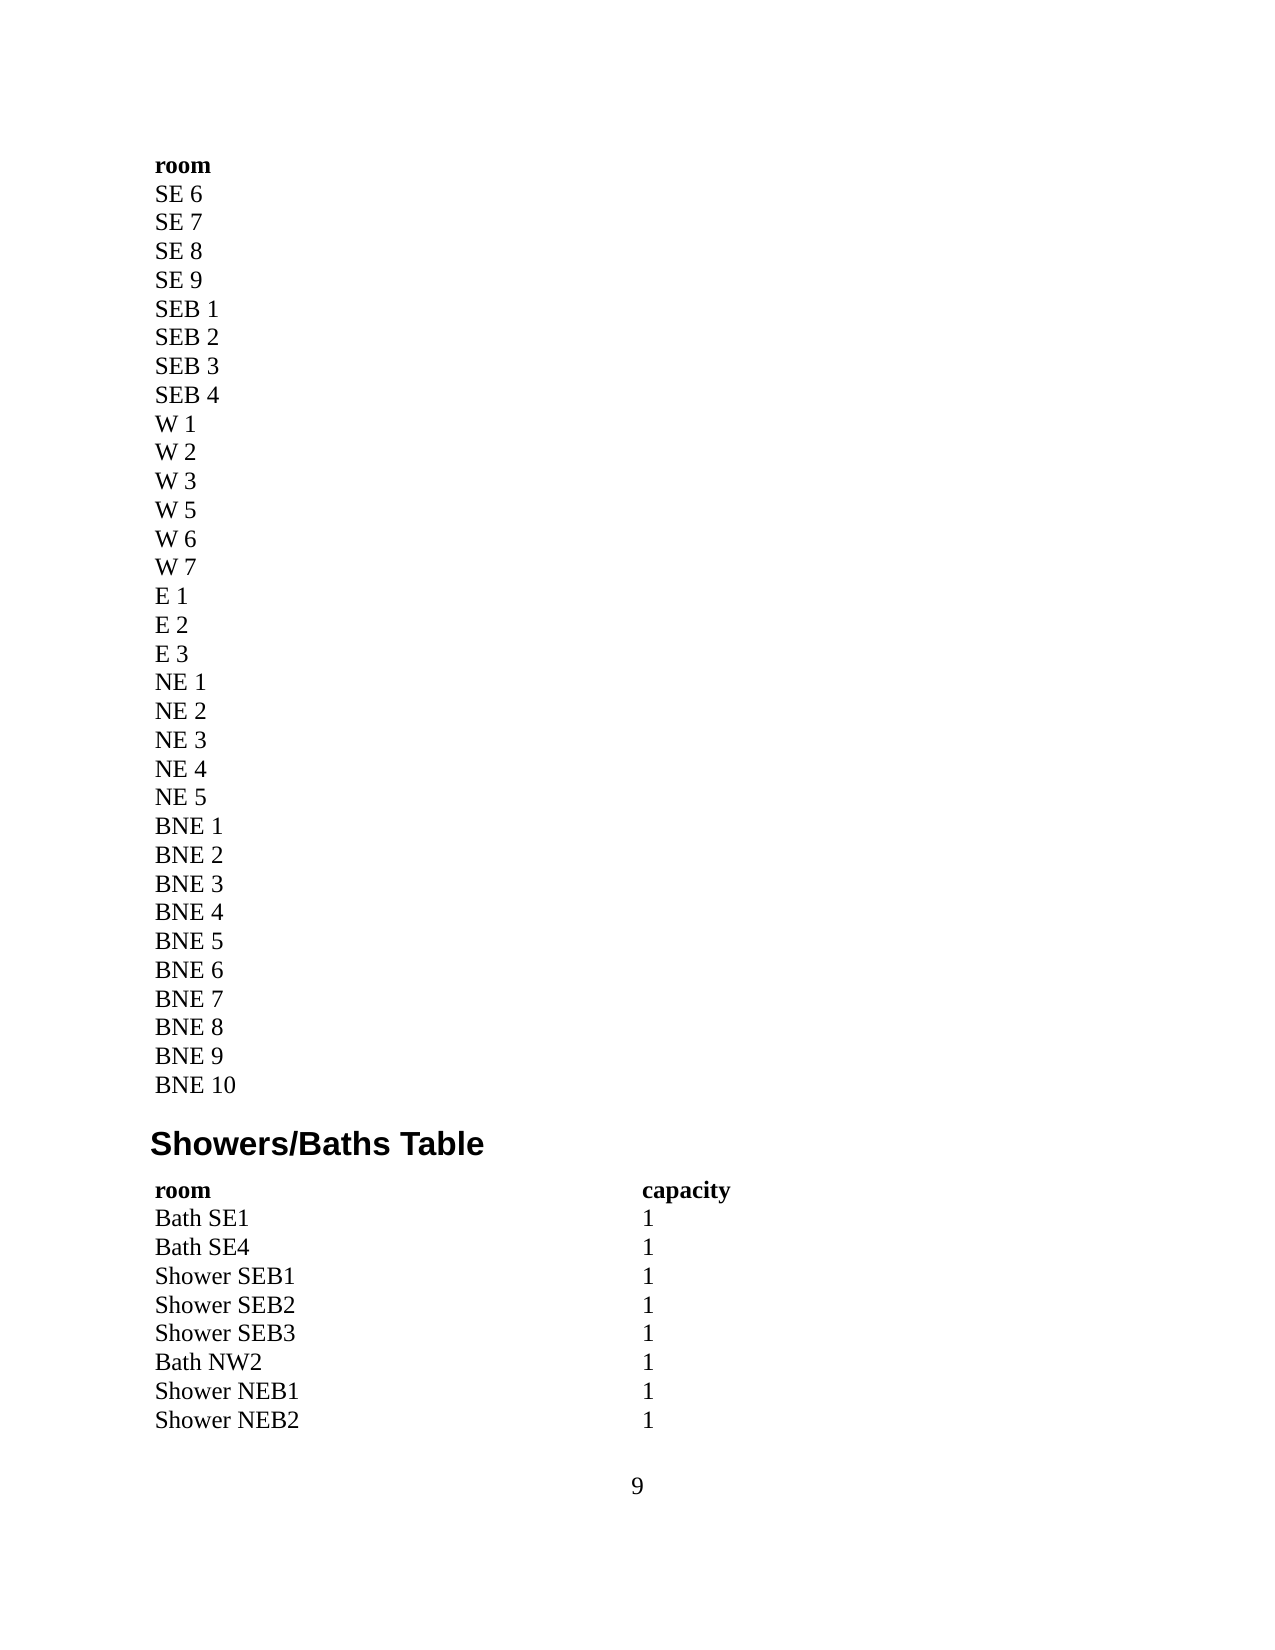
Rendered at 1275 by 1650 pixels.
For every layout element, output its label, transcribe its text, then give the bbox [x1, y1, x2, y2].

table_cell E 3 [150, 639, 1125, 667]
table_cell Bath SE1 [150, 1204, 637, 1232]
table_cell W 3 [150, 466, 1125, 495]
subtitle Showers/Baths Table [150, 1124, 1125, 1162]
table_cell BNE 2 [150, 840, 1125, 869]
table_cell BNE 1 [150, 811, 1125, 840]
table_cell BNE 7 [150, 984, 1125, 1012]
table_cell E 2 [150, 610, 1125, 639]
table_cell SE 7 [150, 208, 1125, 236]
table_cell 1 [638, 1261, 1125, 1290]
table_cell Shower SEB1 [150, 1261, 637, 1290]
table_cell SE 6 [150, 179, 1125, 207]
table_cell BNE 10 [150, 1070, 1125, 1099]
table_cell SEB 2 [150, 323, 1125, 351]
table_cell NE 3 [150, 725, 1125, 754]
table_cell W 7 [150, 553, 1125, 581]
table_cell W 2 [150, 438, 1125, 466]
table_cell Shower NEB2 [150, 1405, 637, 1433]
table_cell BNE 4 [150, 898, 1125, 926]
table_cell NE 4 [150, 754, 1125, 782]
table_cell W 6 [150, 524, 1125, 552]
table_cell 1 [638, 1290, 1125, 1318]
table_cell BNE 9 [150, 1041, 1125, 1070]
table_cell Shower SEB2 [150, 1290, 637, 1318]
table_cell E 1 [150, 581, 1125, 610]
table_cell SEB 4 [150, 380, 1125, 409]
table_cell Shower SEB3 [150, 1319, 637, 1347]
table_cell BNE 5 [150, 926, 1125, 955]
table_header room [150, 150, 1125, 179]
table_cell 1 [638, 1319, 1125, 1347]
table_cell Bath NW2 [150, 1347, 637, 1376]
table_cell SEB 3 [150, 351, 1125, 380]
table_cell NE 1 [150, 668, 1125, 696]
table_cell 1 [638, 1376, 1125, 1405]
table_cell NE 2 [150, 696, 1125, 725]
table_cell BNE 6 [150, 955, 1125, 984]
table_cell SE 8 [150, 236, 1125, 265]
table_cell Shower NEB1 [150, 1376, 637, 1405]
table_header room [150, 1175, 637, 1203]
table_cell 1 [638, 1405, 1125, 1433]
table_cell W 5 [150, 495, 1125, 524]
table_cell W 1 [150, 409, 1125, 437]
table_cell NE 5 [150, 783, 1125, 811]
table_cell SEB 1 [150, 294, 1125, 322]
table_cell Bath SE4 [150, 1232, 637, 1261]
table_cell 1 [638, 1232, 1125, 1261]
table_cell BNE 8 [150, 1013, 1125, 1041]
table_cell 1 [638, 1347, 1125, 1376]
table_header capacity [638, 1175, 1125, 1203]
table_cell SE 9 [150, 265, 1125, 294]
table_cell BNE 3 [150, 869, 1125, 897]
table_cell 1 [638, 1204, 1125, 1232]
